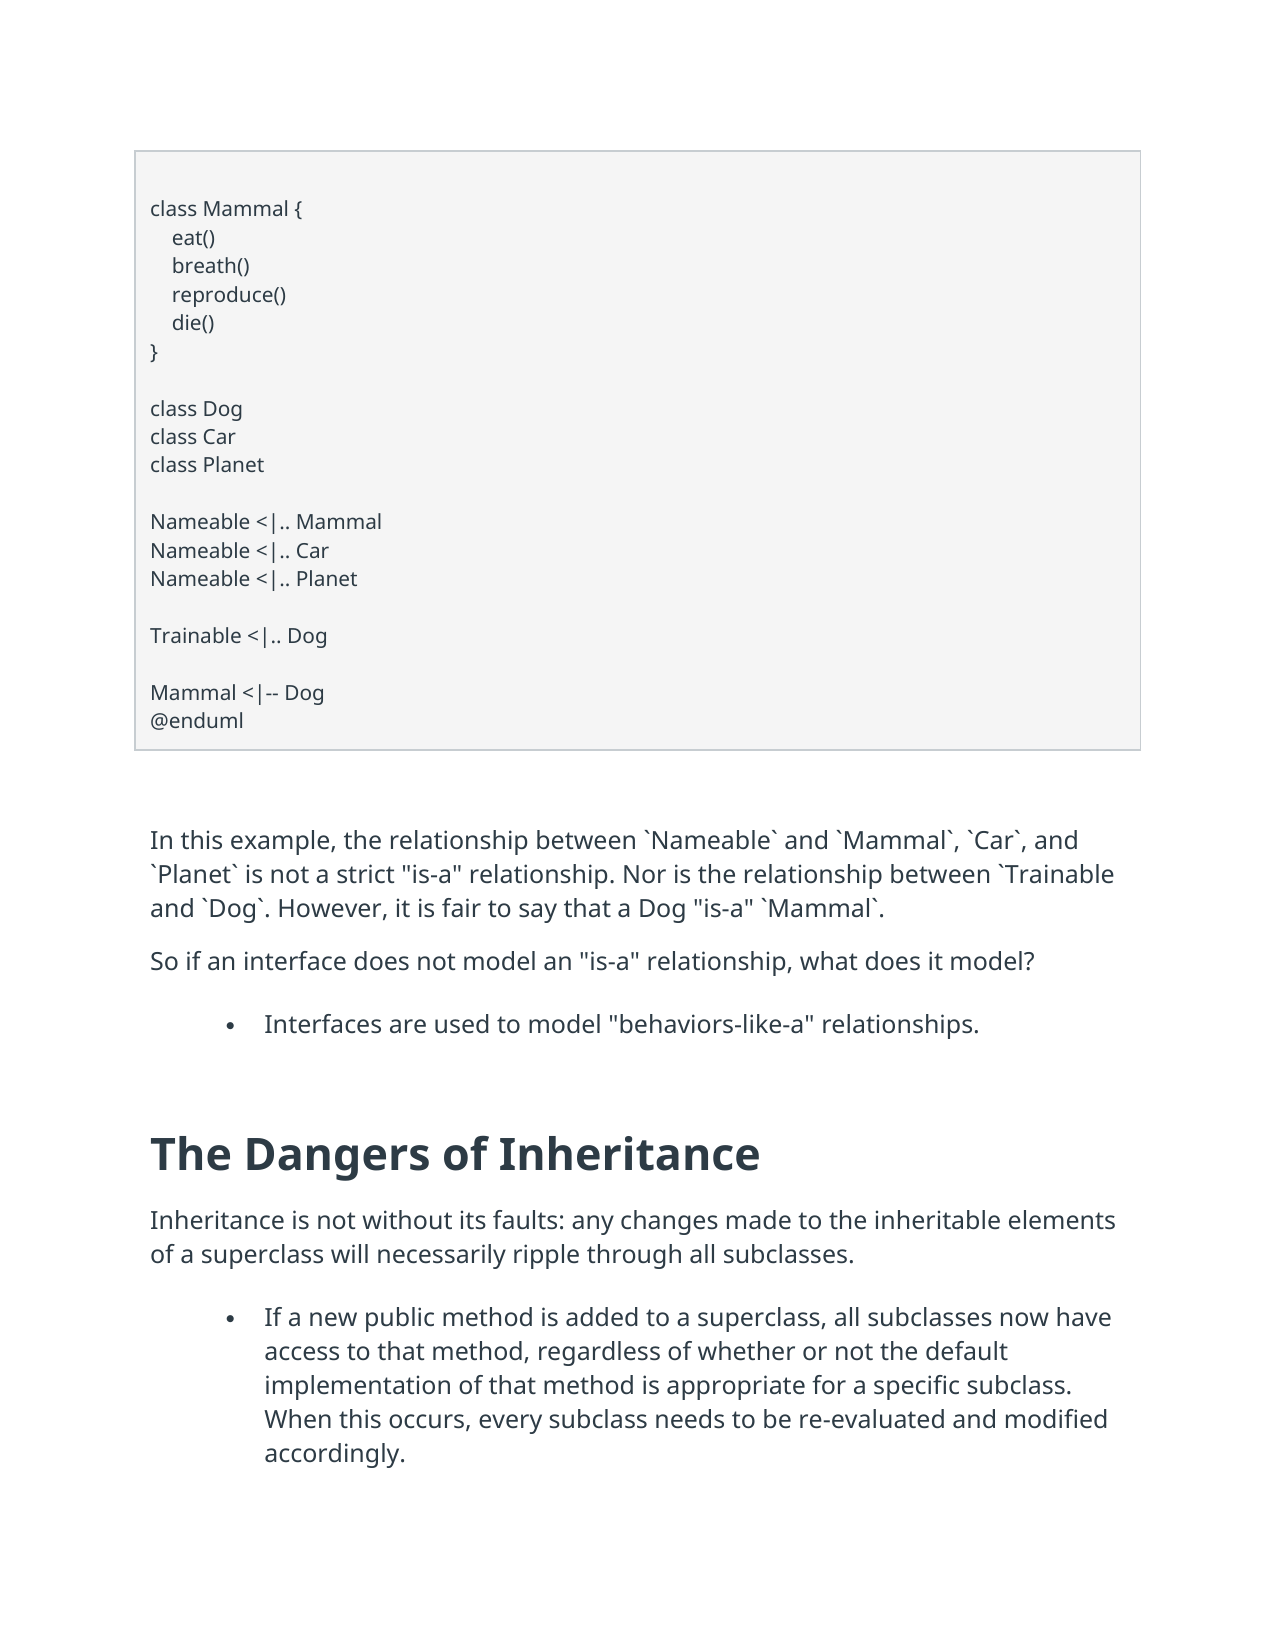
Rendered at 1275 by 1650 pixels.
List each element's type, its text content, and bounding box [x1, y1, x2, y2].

subtitle The Dangers of Inheritance [150, 1123, 1125, 1184]
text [136, 152, 1140, 749]
list If a new public method is added to a superclass, all subclasses now have access to that method, regardless of whether or not the default implementation of that method is appropriate for a specific subclass. When this occurs, every subclass needs to be re-evaluated and modified accordingly. [227, 1300, 1125, 1470]
list Interfaces are used to model "behaviors-like-a" relationships. [227, 1007, 1125, 1041]
text So if an interface does not model an "is-a" relationship, what does it model? [150, 943, 1125, 978]
text In this example, the relationship between `Nameable` and `Mammal`, `Car`, and `Planet` is not a strict "is-a" relationship. Nor is the relationship between `Trainable and `Dog`. However, it is fair to say that a Dog "is-a" `Mammal`. [150, 823, 1125, 925]
text Inheritance is not without its faults: any changes made to the inheritable elements of a superclass will necessarily ripple through all subclasses. [150, 1203, 1125, 1271]
